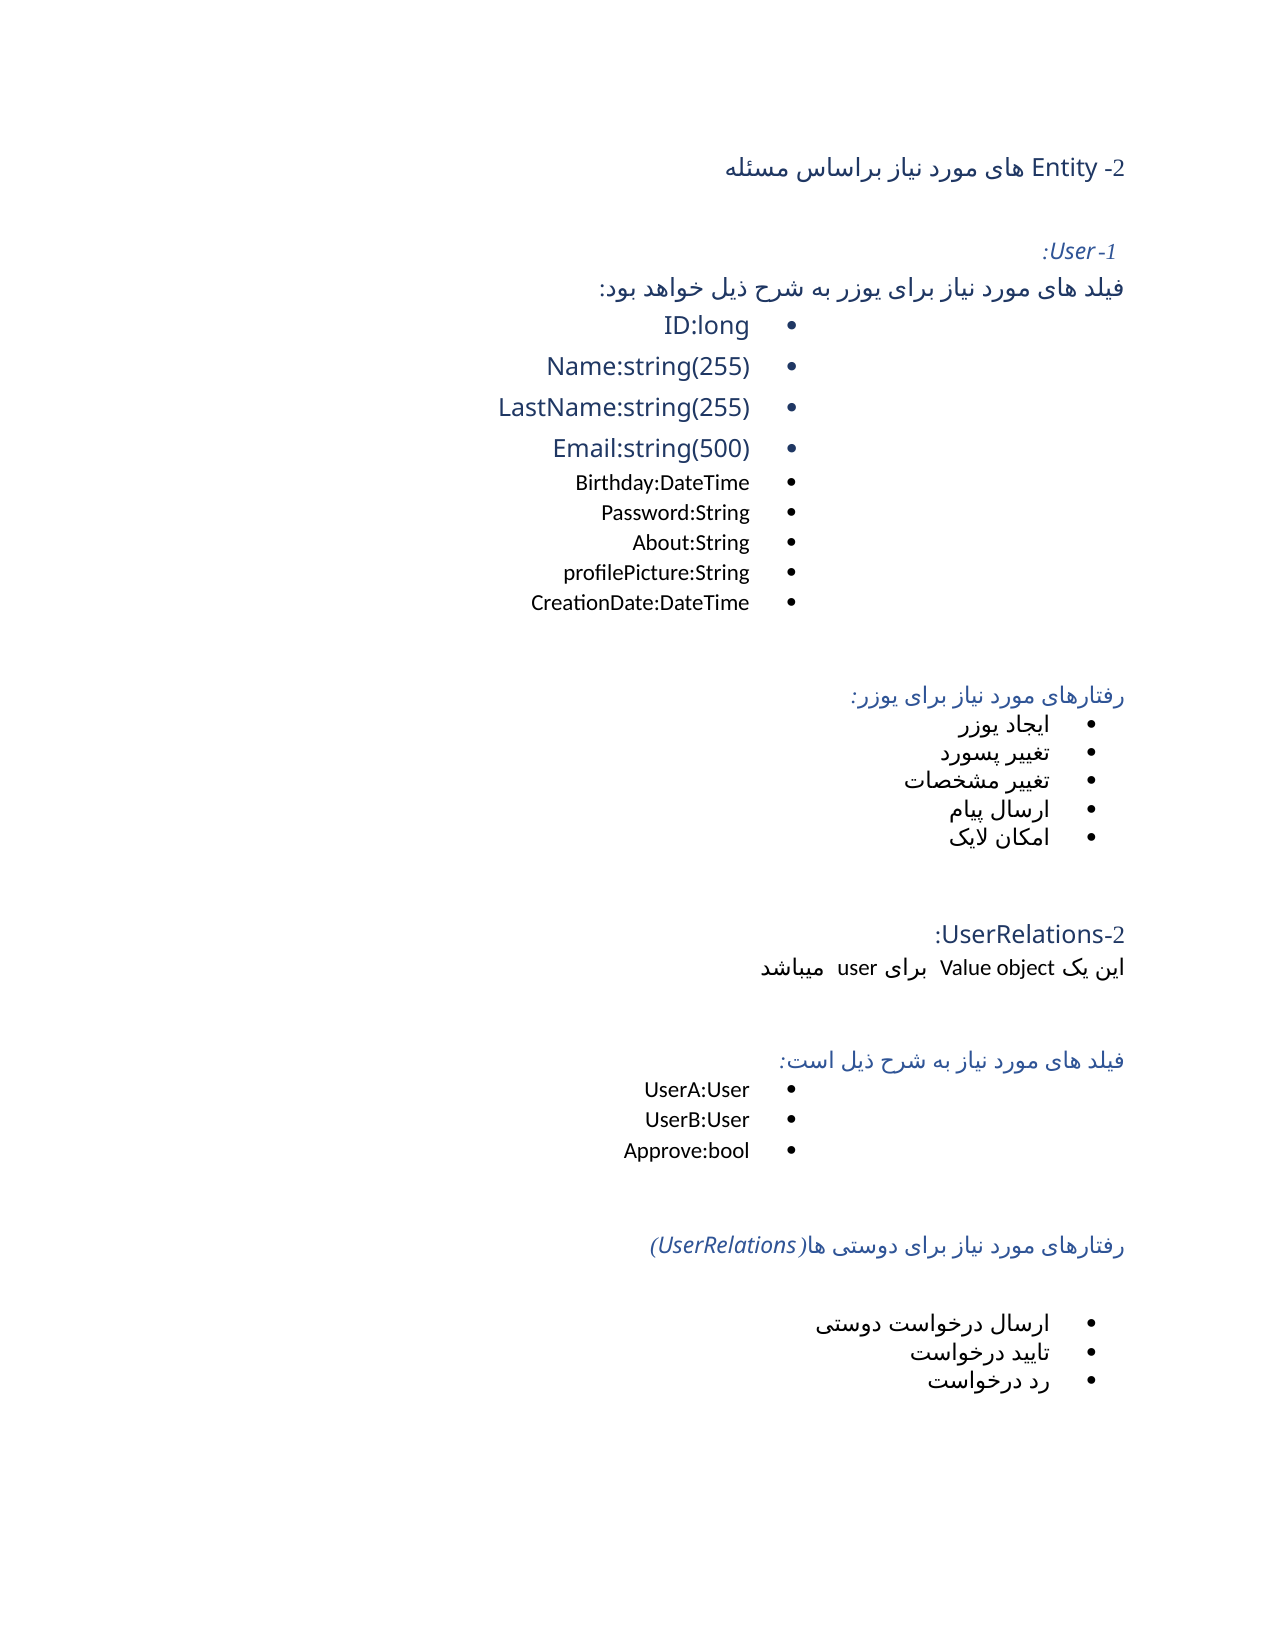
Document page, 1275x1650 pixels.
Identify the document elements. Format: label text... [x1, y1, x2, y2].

subtitle رفتارهای مورد نیاز برای یوزر: [150, 682, 1125, 708]
list Password:String [150, 498, 787, 526]
list ارسال درخواست دوستی [150, 1310, 1087, 1336]
list Approve:bool [150, 1136, 787, 1164]
list profilePicture:String [150, 558, 787, 586]
subtitle 1-User: [150, 235, 1125, 266]
subtitle Name:string(255) [150, 349, 787, 383]
subtitle Email:string(500) [150, 431, 787, 465]
list تایید درخواست [150, 1338, 1087, 1365]
text این یک Value object برای user میباشد [150, 953, 1125, 981]
subtitle LastName:string(255) [150, 390, 787, 424]
list CreationDate:DateTime [150, 588, 787, 616]
list About:String [150, 528, 787, 556]
subtitle 2-UserRelations: [150, 916, 1125, 950]
list ارسال پیام [150, 796, 1087, 822]
subtitle رفتارهای مورد نیاز برای دوستی ها(UserRelations) [150, 1229, 1125, 1261]
list تغییر پسورد [150, 739, 1087, 765]
subtitle 2- Entity های مورد نیاز براساس مسئله [150, 150, 1125, 184]
list ایجاد یوزر [150, 711, 1087, 737]
subtitle فیلد های مورد نیاز برای یوزر به شرح ذیل خواهد بود: [150, 273, 1125, 302]
list UserB:User [150, 1106, 787, 1133]
list UserA:User [150, 1075, 787, 1103]
list رد درخواست [150, 1367, 1087, 1393]
list تغییر مشخصات [150, 767, 1087, 794]
list امکان لایک [150, 824, 1087, 851]
subtitle فیلد های مورد نیاز به شرح ذیل است: [150, 1047, 1125, 1073]
subtitle ID:long [150, 308, 787, 342]
list Birthday:DateTime [150, 468, 787, 496]
